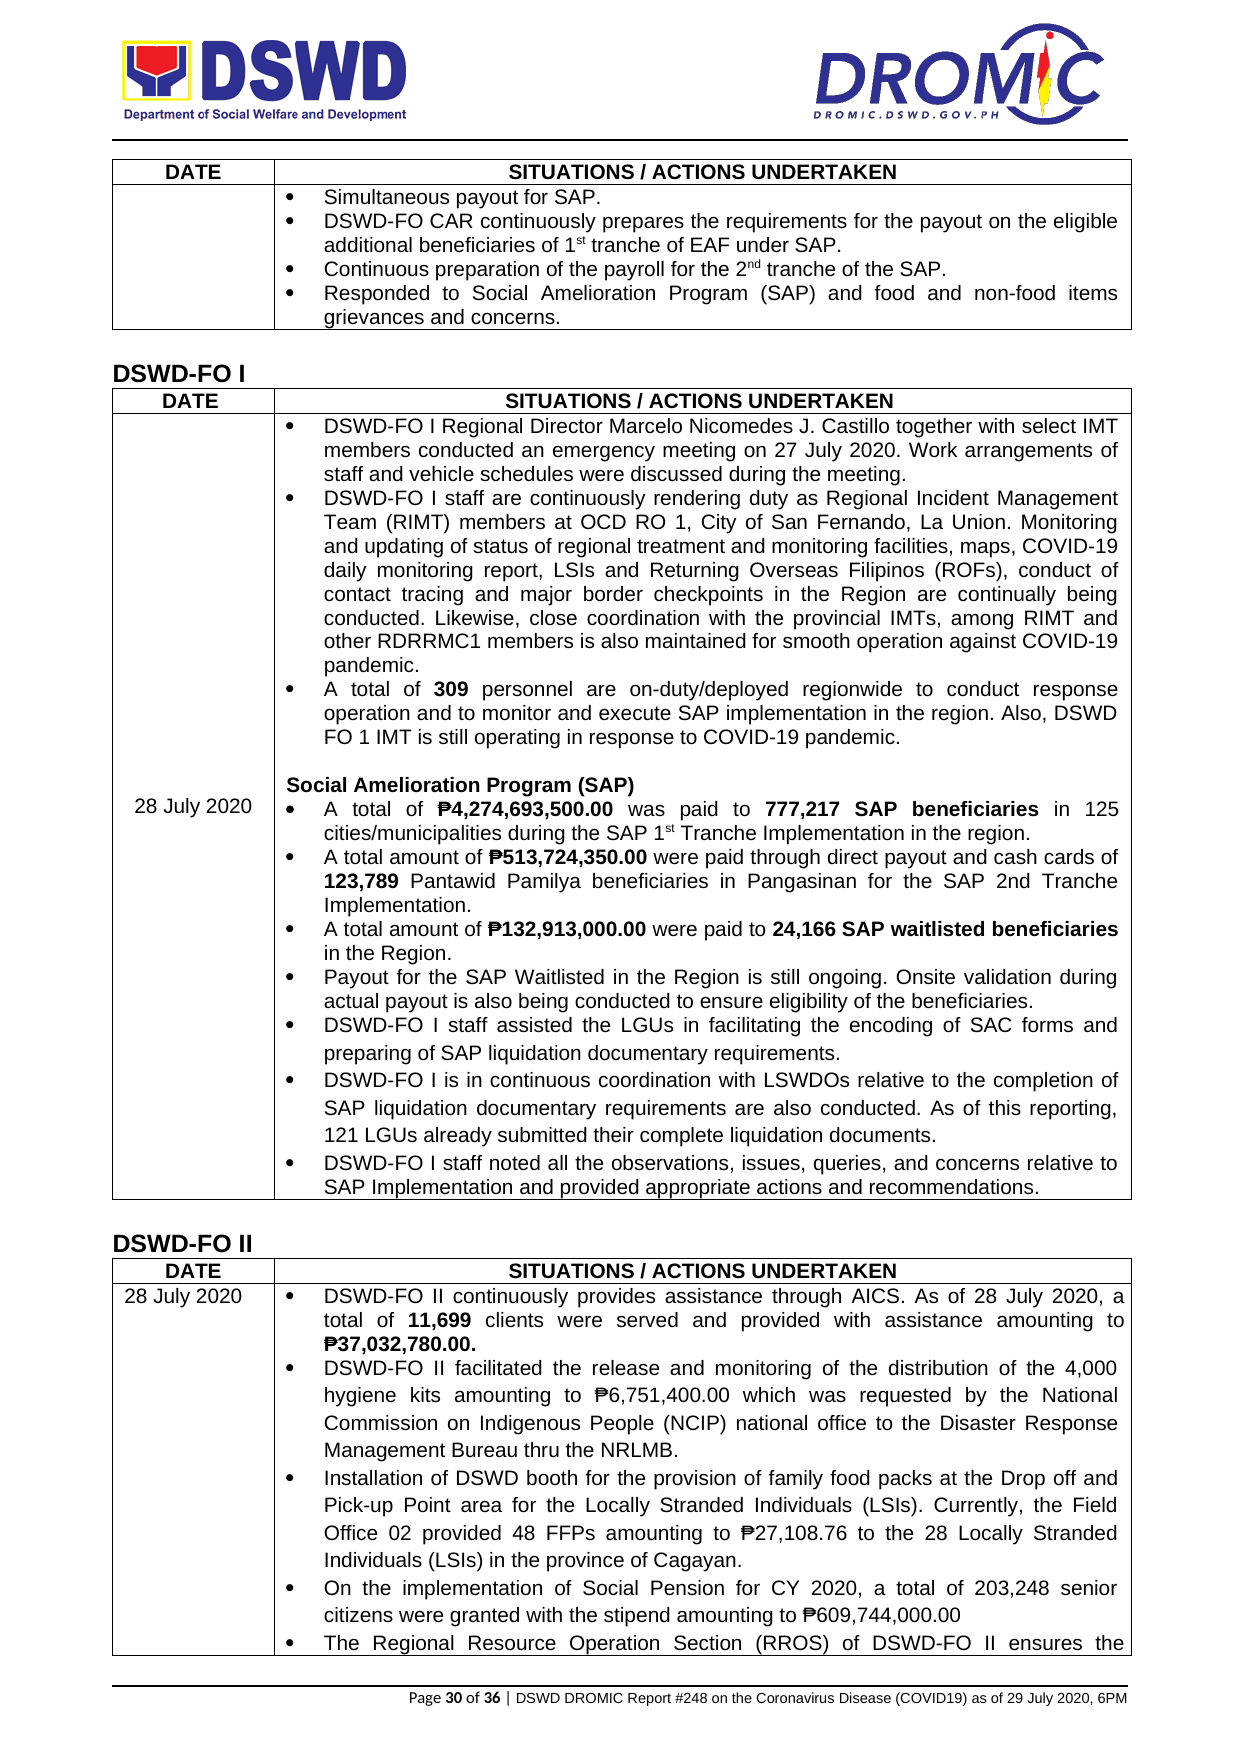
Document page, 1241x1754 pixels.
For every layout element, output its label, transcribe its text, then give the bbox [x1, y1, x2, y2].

text DSWD-FO I [112, 359, 1122, 387]
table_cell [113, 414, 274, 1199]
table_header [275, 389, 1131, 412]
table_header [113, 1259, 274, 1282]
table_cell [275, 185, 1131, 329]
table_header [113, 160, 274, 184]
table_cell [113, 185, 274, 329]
picture [112, 37, 416, 125]
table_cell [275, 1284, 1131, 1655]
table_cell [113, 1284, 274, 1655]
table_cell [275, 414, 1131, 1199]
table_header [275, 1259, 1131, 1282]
picture [781, 23, 1133, 125]
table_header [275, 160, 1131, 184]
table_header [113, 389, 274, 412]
text DSWD-FO II [112, 1229, 1128, 1257]
